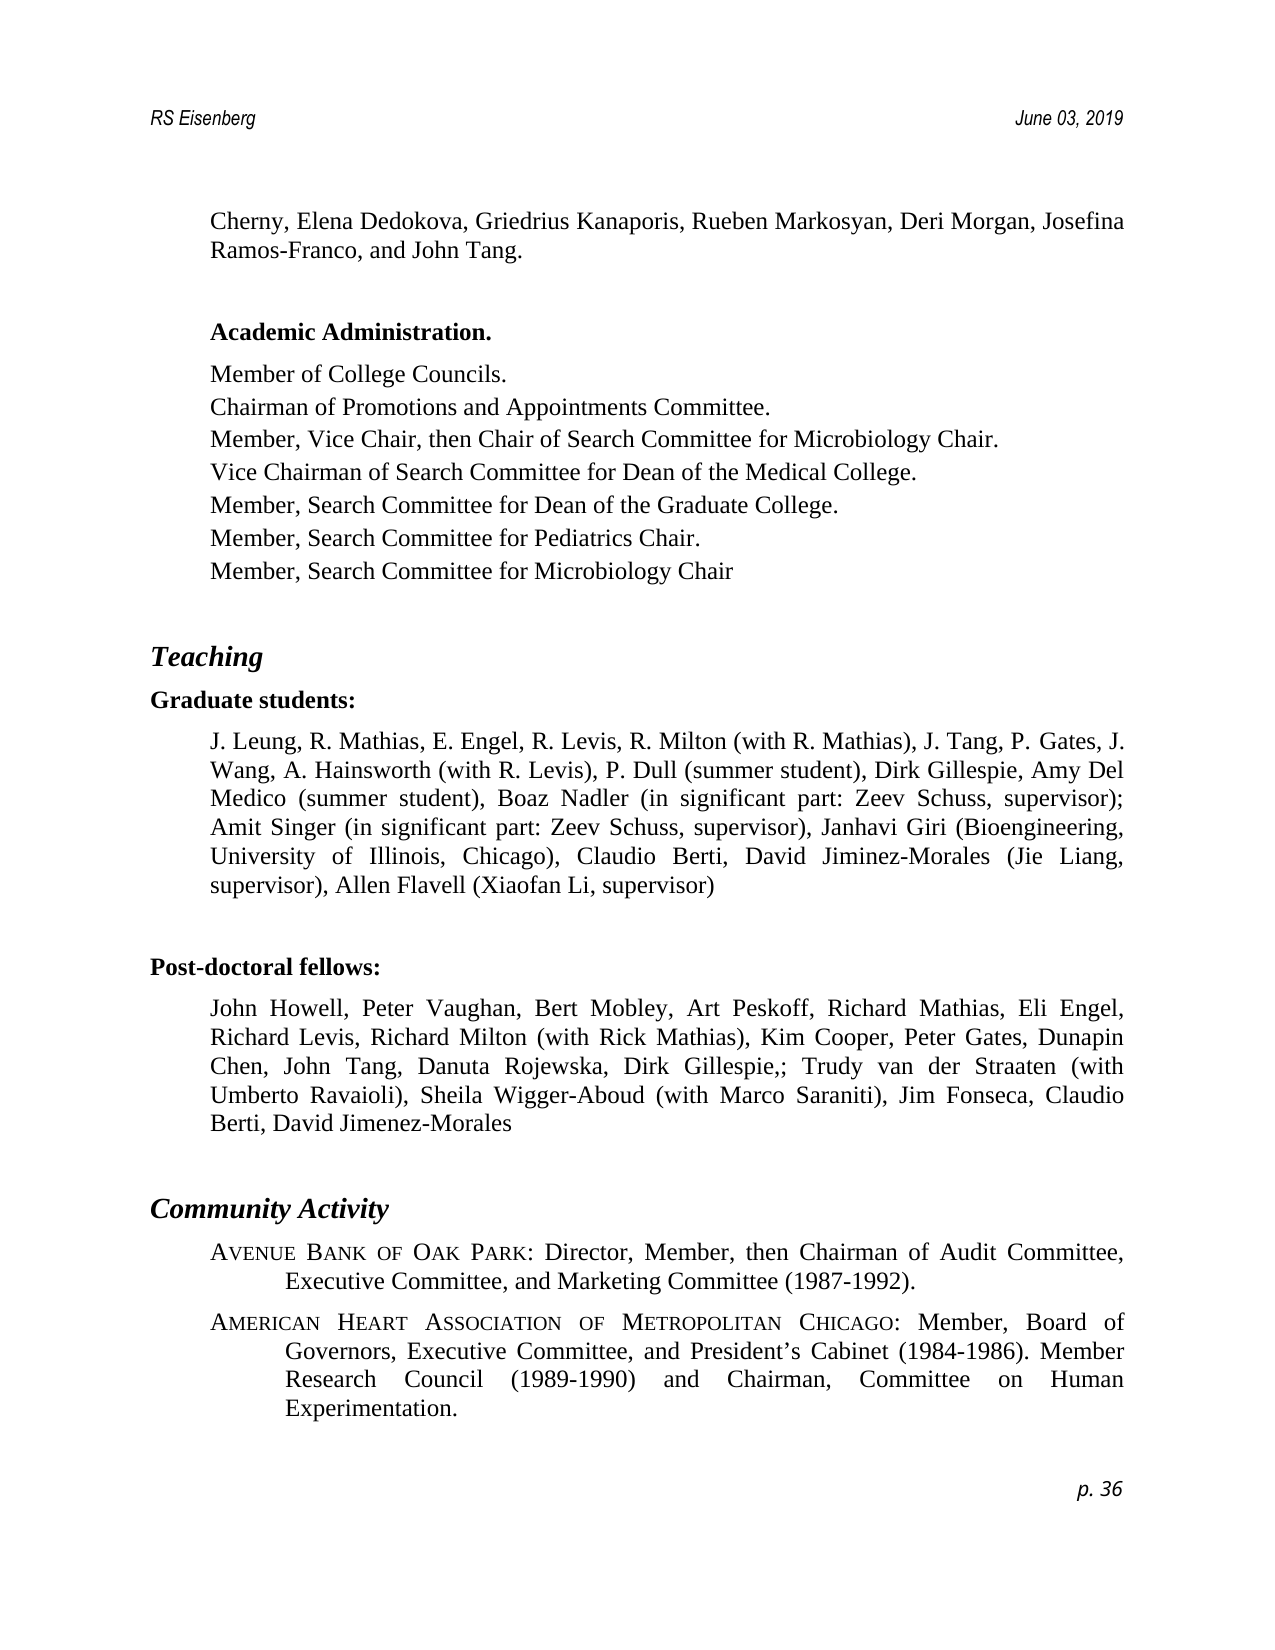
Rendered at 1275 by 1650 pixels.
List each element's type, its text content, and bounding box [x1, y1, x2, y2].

text Graduate students: [150, 685, 1125, 713]
text Member, Search Committee for Microbiology Chair [210, 556, 1125, 585]
text Community Activity [150, 1191, 1125, 1224]
text Member, Search Committee for Pediatrics Chair. [210, 523, 1125, 552]
text Member, Vice Chair, then Chair of Search Committee for Microbiology Chair. [210, 424, 1125, 453]
text J. Leung, R. Mathias, E. Engel, R. Levis, R. Milton (with R. Mathias), J. Tang, P. Gates, J. Wang, A. Hainsworth (with R. Levis), P. Dull (summer student), Dirk Gillespie, Amy Del Medico (summer student), Boaz Nadler (in significant part: Zeev Schuss, supervisor); Amit Singer (in significant part: Zeev Schuss, supervisor), Janhavi Giri (Bioengineering, University of Illinois, Chicago), Claudio Berti, David Jiminez-Morales (Jie Liang, supervisor), Allen Flavell (Xiaofan Li, supervisor) [210, 726, 1125, 898]
text Post-doctoral fellows: [150, 952, 1125, 981]
text Teaching [150, 639, 1125, 672]
text American Heart Association of Metropolitan Chicago: Member, Board of Governors, Executive Committee, and President’s Cabinet (1984-1986). Member Research Council (1989-1990) and Chairman, Committee on Human Experimentation. [210, 1307, 1125, 1422]
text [210, 206, 1125, 264]
text Member of College Councils. [210, 359, 1125, 387]
text Chairman of Promotions and Appointments Committee. [210, 392, 1125, 420]
text John Howell, Peter Vaughan, Bert Mobley, Art Peskoff, Richard Mathias, Eli Engel, Richard Levis, Richard Milton (with Rick Mathias), Kim Cooper, Peter Gates, Dunapin Chen, John Tang, Danuta Rojewska, Dirk Gillespie,; Trudy van der Straaten (with Umberto Ravaioli), Sheila Wigger-Aboud (with Marco Saraniti), Jim Fonseca, Claudio Berti, David Jimenez-Morales [210, 993, 1125, 1137]
text Member, Search Committee for Dean of the Graduate College. [210, 490, 1125, 519]
text Academic Administration. [210, 317, 1125, 346]
text Vice Chairman of Search Committee for Dean of the Medical College. [210, 457, 1125, 486]
text Avenue Bank of Oak Park: Director, Member, then Chairman of Audit Committee, Executive Committee, and Marketing Committee (1987-1992). [210, 1237, 1125, 1294]
